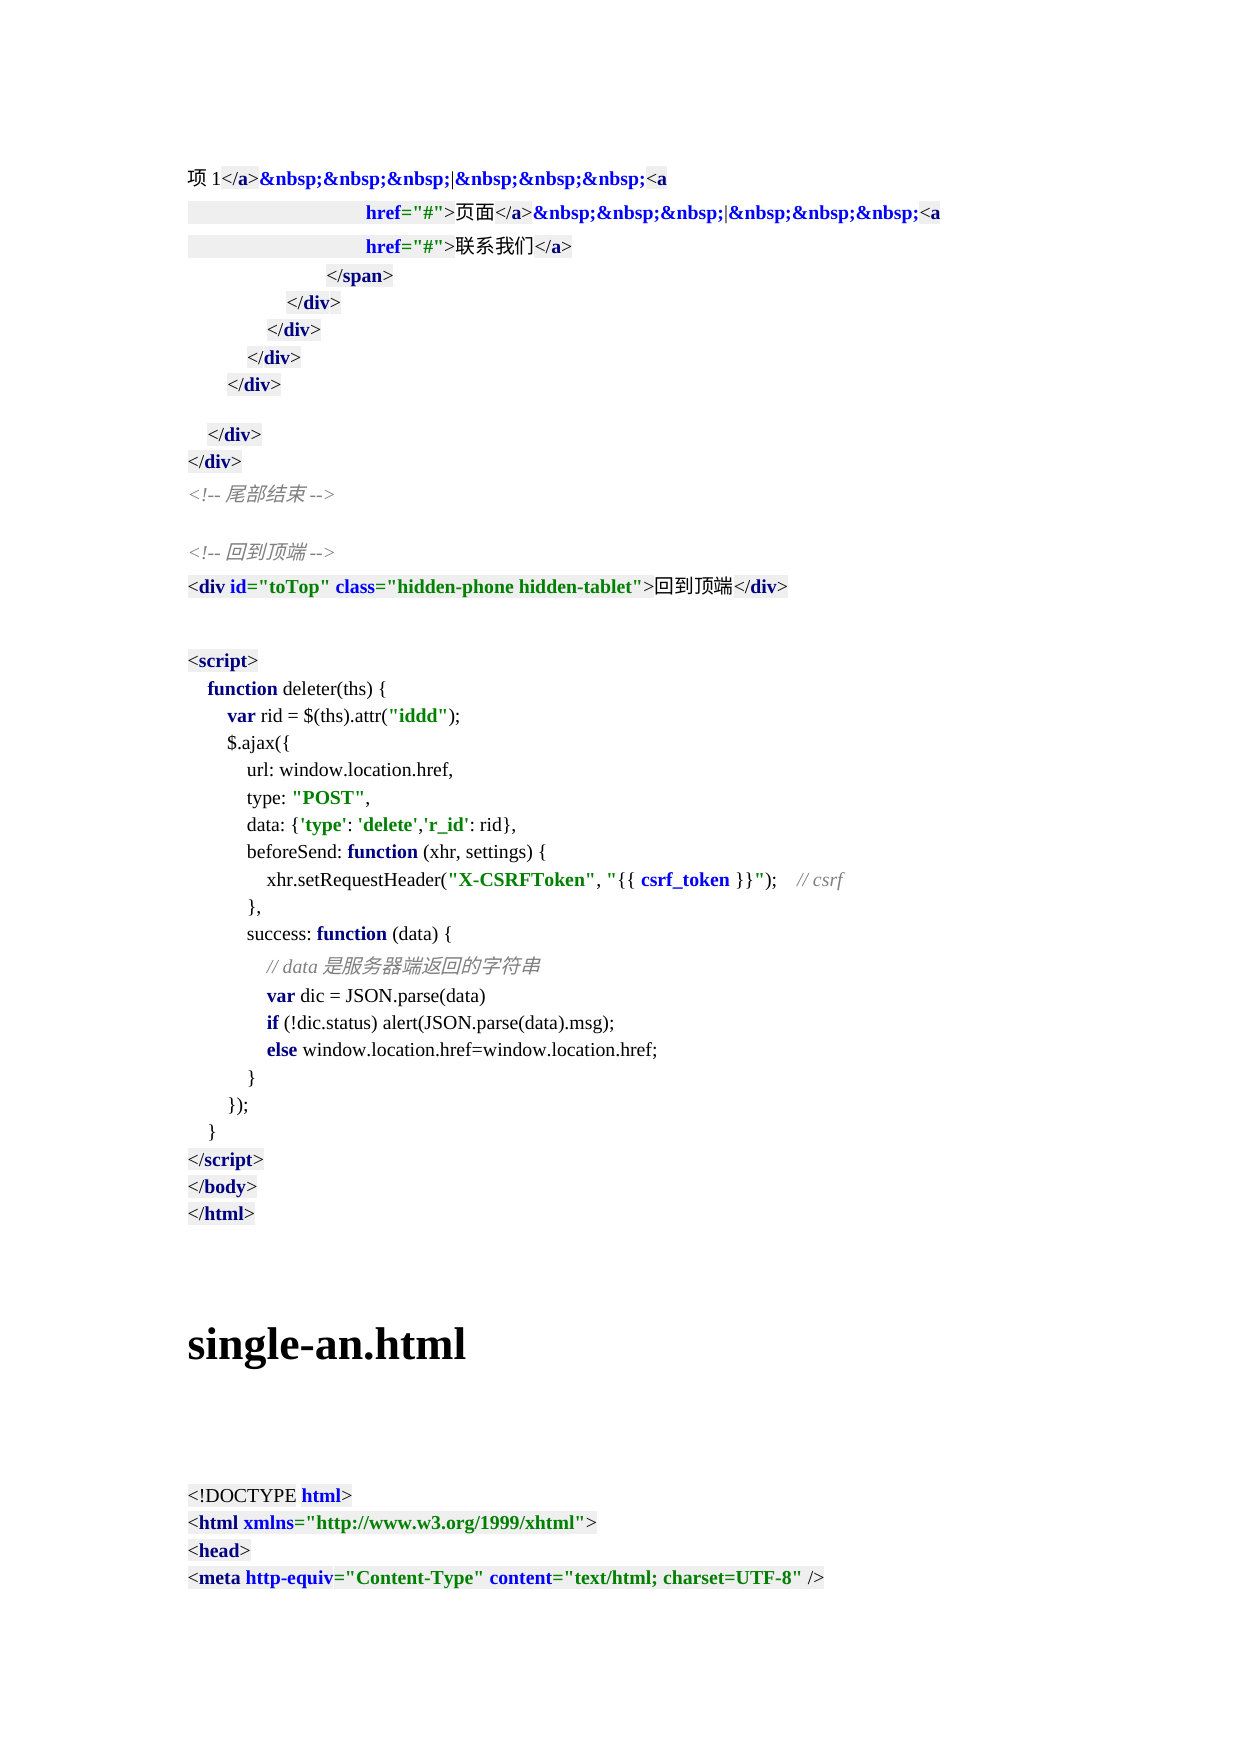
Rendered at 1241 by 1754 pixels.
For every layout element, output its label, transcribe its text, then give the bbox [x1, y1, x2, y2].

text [187, 162, 1053, 1225]
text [187, 1484, 1053, 1589]
subtitle single-an.html [187, 1311, 1053, 1376]
